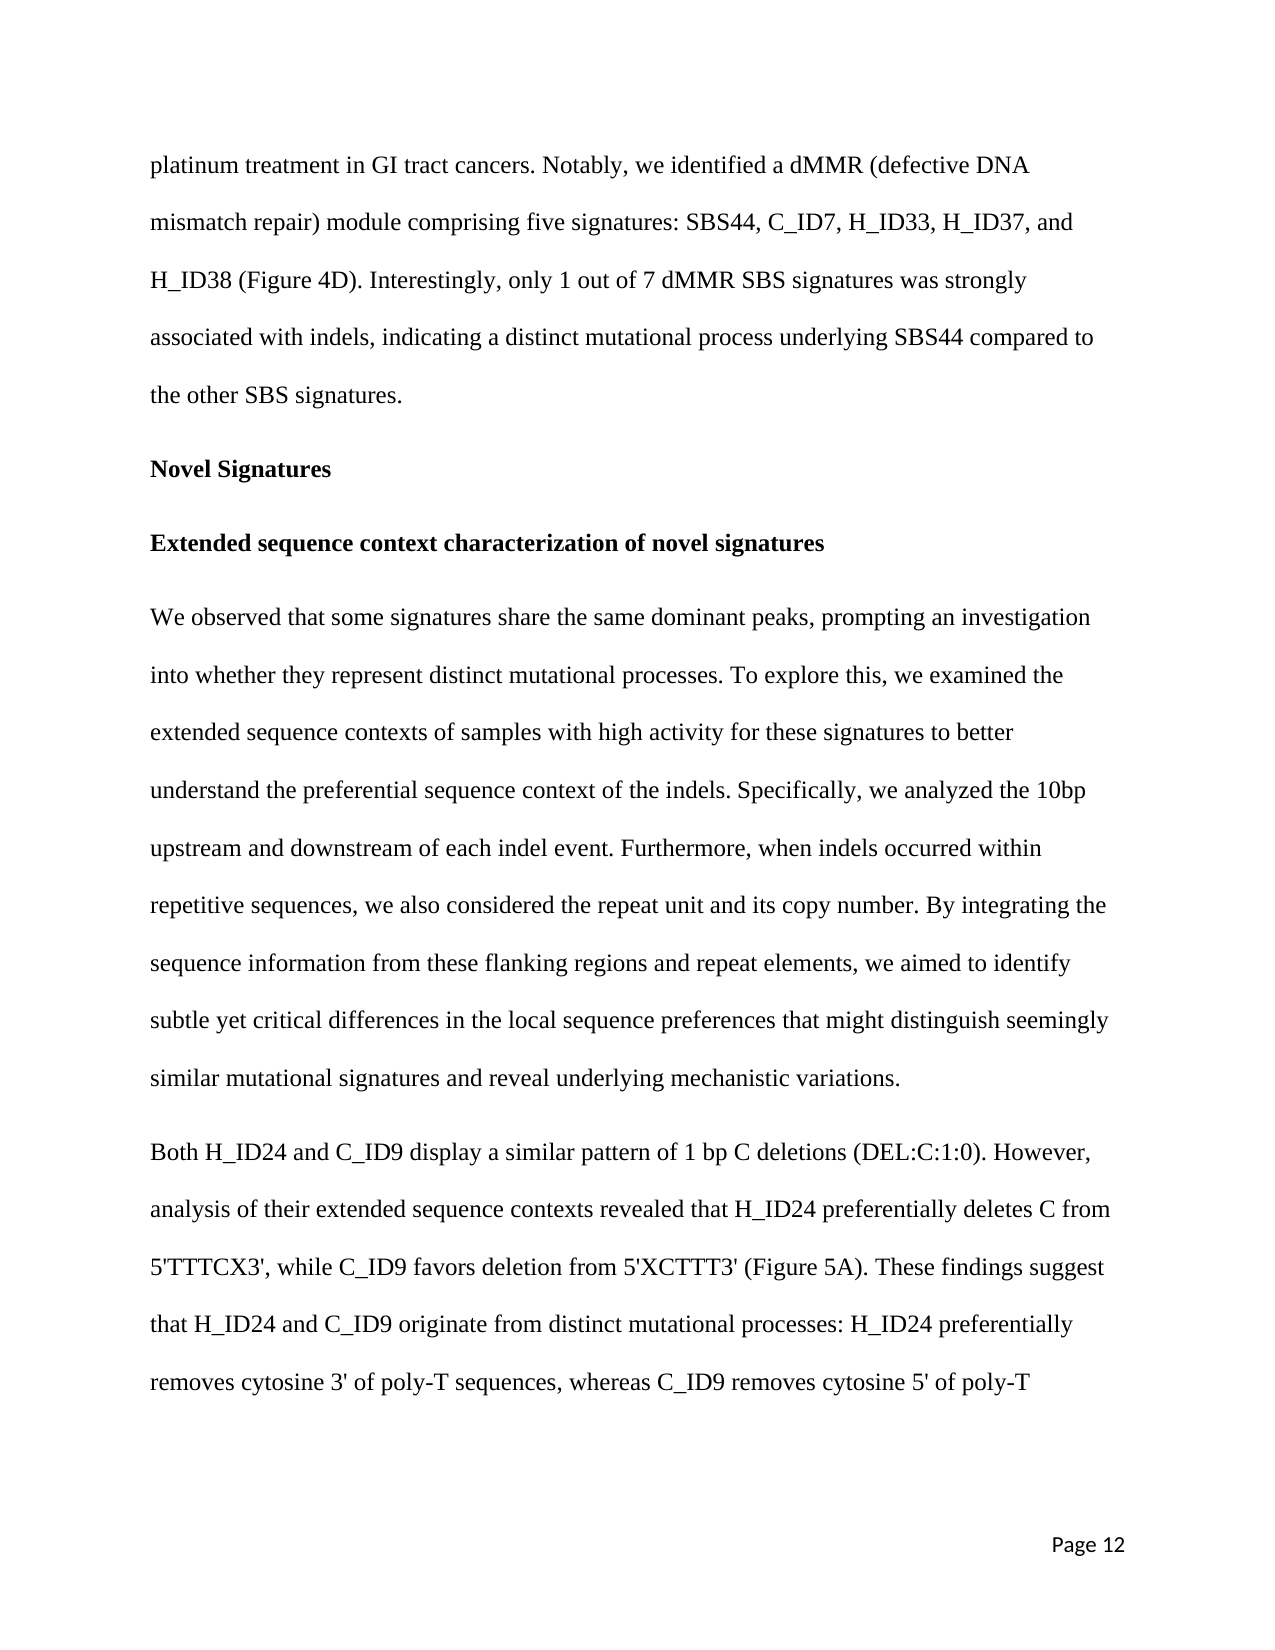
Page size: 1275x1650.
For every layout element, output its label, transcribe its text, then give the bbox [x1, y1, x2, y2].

text We observed that some signatures share the same dominant peaks, prompting an investigation into whether they represent distinct mutational processes. To explore this, we examined the extended sequence contexts of samples with high activity for these signatures to better understand the preferential sequence context of the indels. Specifically, we analyzed the 10bp upstream and downstream of each indel event. Furthermore, when indels occurred within repetitive sequences, we also considered the repeat unit and its copy number. By integrating the sequence information from these flanking regions and repeat elements, we aimed to identify subtle yet critical differences in the local sequence preferences that might distinguish seemingly similar mutational signatures and reveal underlying mechanistic variations. [150, 602, 1125, 1092]
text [150, 1137, 1125, 1396]
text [150, 150, 1125, 409]
text Extended sequence context characterization of novel signatures [150, 528, 1125, 557]
text Novel Signatures [150, 454, 1125, 483]
